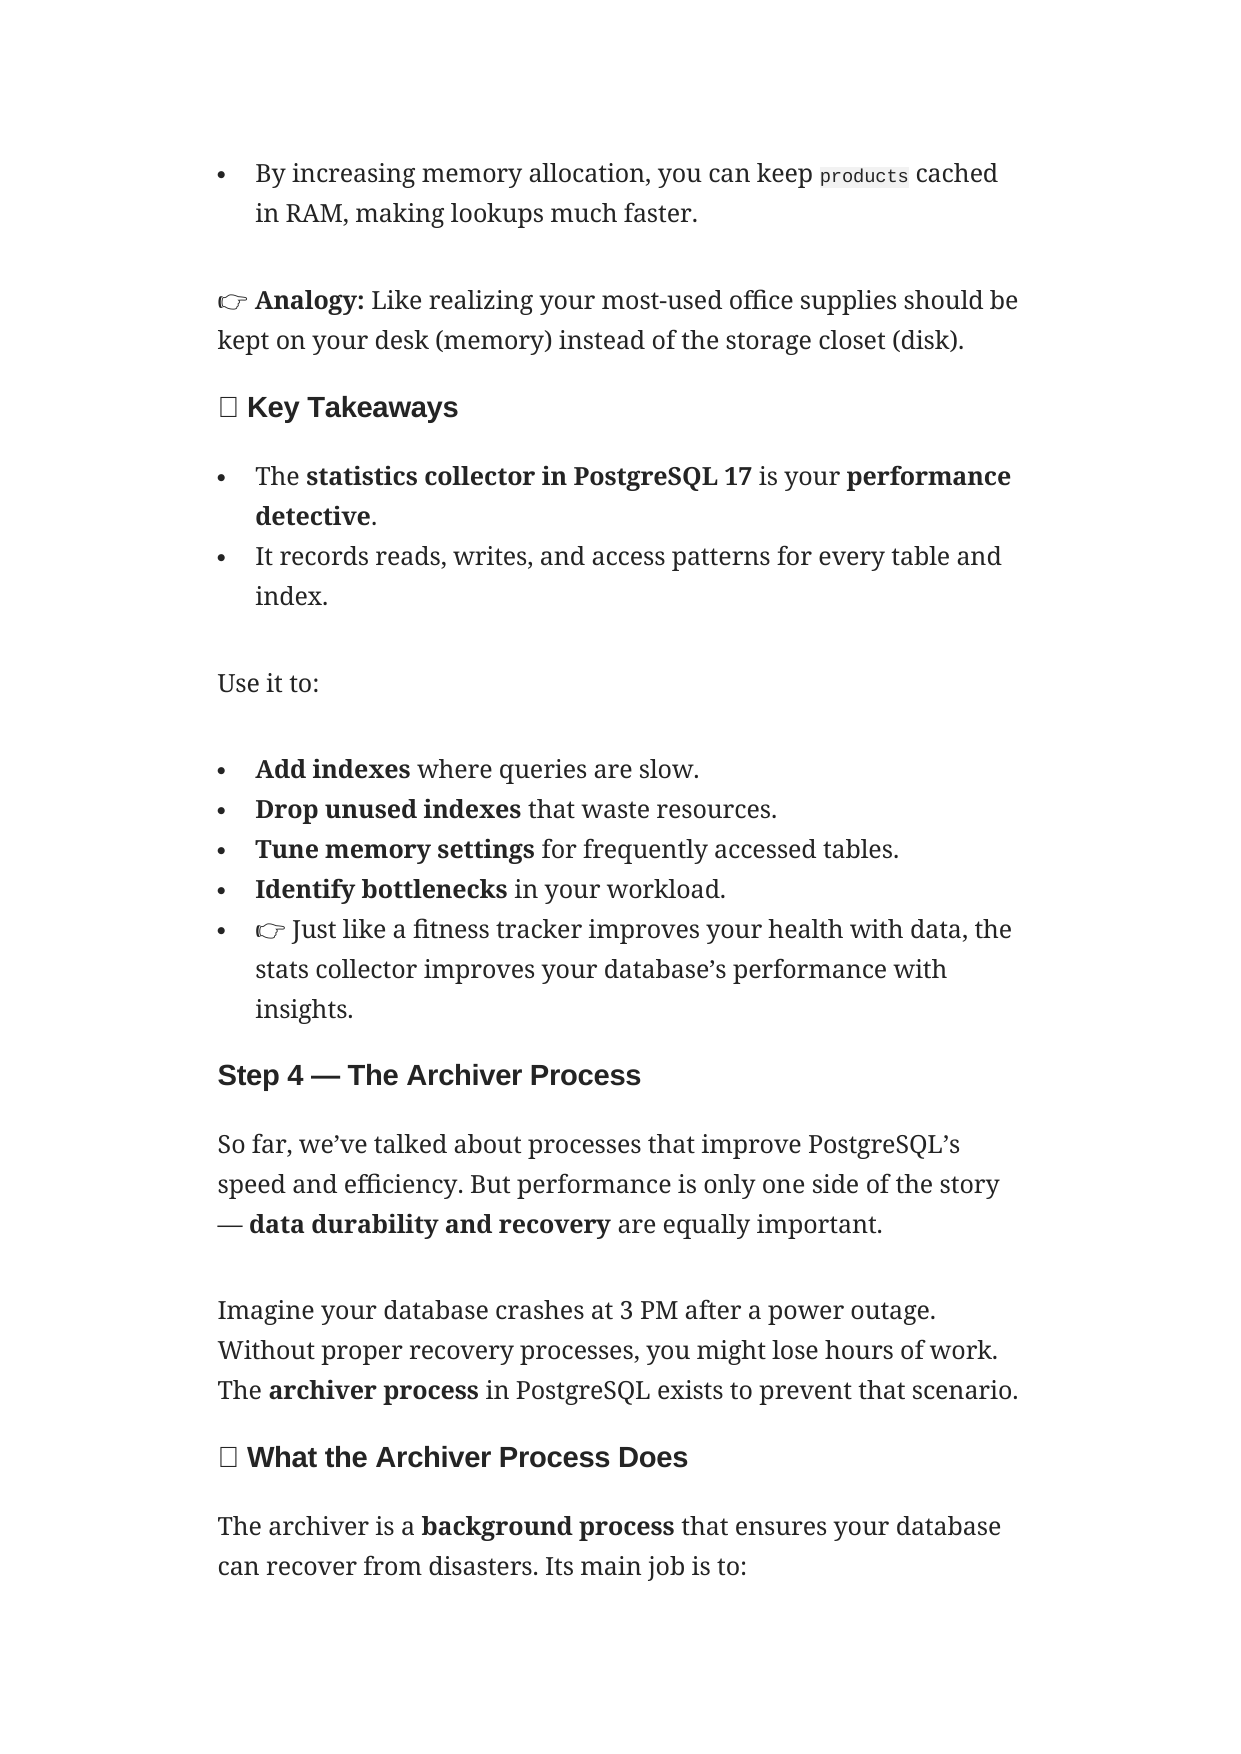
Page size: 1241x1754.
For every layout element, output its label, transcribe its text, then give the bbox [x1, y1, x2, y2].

subtitle 🔹 What the Archiver Process Does [217, 1436, 1023, 1474]
subtitle Step 4 — The Archiver Process [217, 1054, 1023, 1091]
list The statistics collector in PostgreSQL 17 is your performance detective. [218, 453, 1023, 533]
text The archiver is a background process that ensures your database can recover from disasters. Its main job is to: [217, 1503, 1023, 1583]
list By increasing memory allocation, you can keep products cached in RAM, making lookups much faster. [218, 150, 1023, 230]
text So far, we’ve talked about processes that improve PostgreSQL’s speed and efficiency. But performance is only one side of the story — data durability and recovery are equally important. [217, 1120, 1023, 1240]
list Add indexes where queries are slow. [218, 746, 1023, 786]
list 👉 Just like a fitness tracker improves your health with data, the stats collector improves your database’s performance with insights. [218, 906, 1023, 1026]
list Tune memory settings for frequently accessed tables. [218, 826, 1023, 866]
list Identify bottlenecks in your workload. [218, 866, 1023, 906]
text Use it to: [217, 659, 1023, 699]
list It records reads, writes, and access patterns for every table and index. [218, 533, 1023, 613]
text 👉 Analogy: Like realizing your most-used office supplies should be kept on your desk (memory) instead of the storage closet (disk). [217, 277, 1023, 357]
subtitle ✅ Key Takeaways [217, 386, 1023, 423]
text Imagine your database crashes at 3 PM after a power outage. Without proper recovery processes, you might lose hours of work. The archiver process in PostgreSQL exists to prevent that scenario. [217, 1287, 1023, 1407]
list Drop unused indexes that waste resources. [218, 786, 1023, 826]
